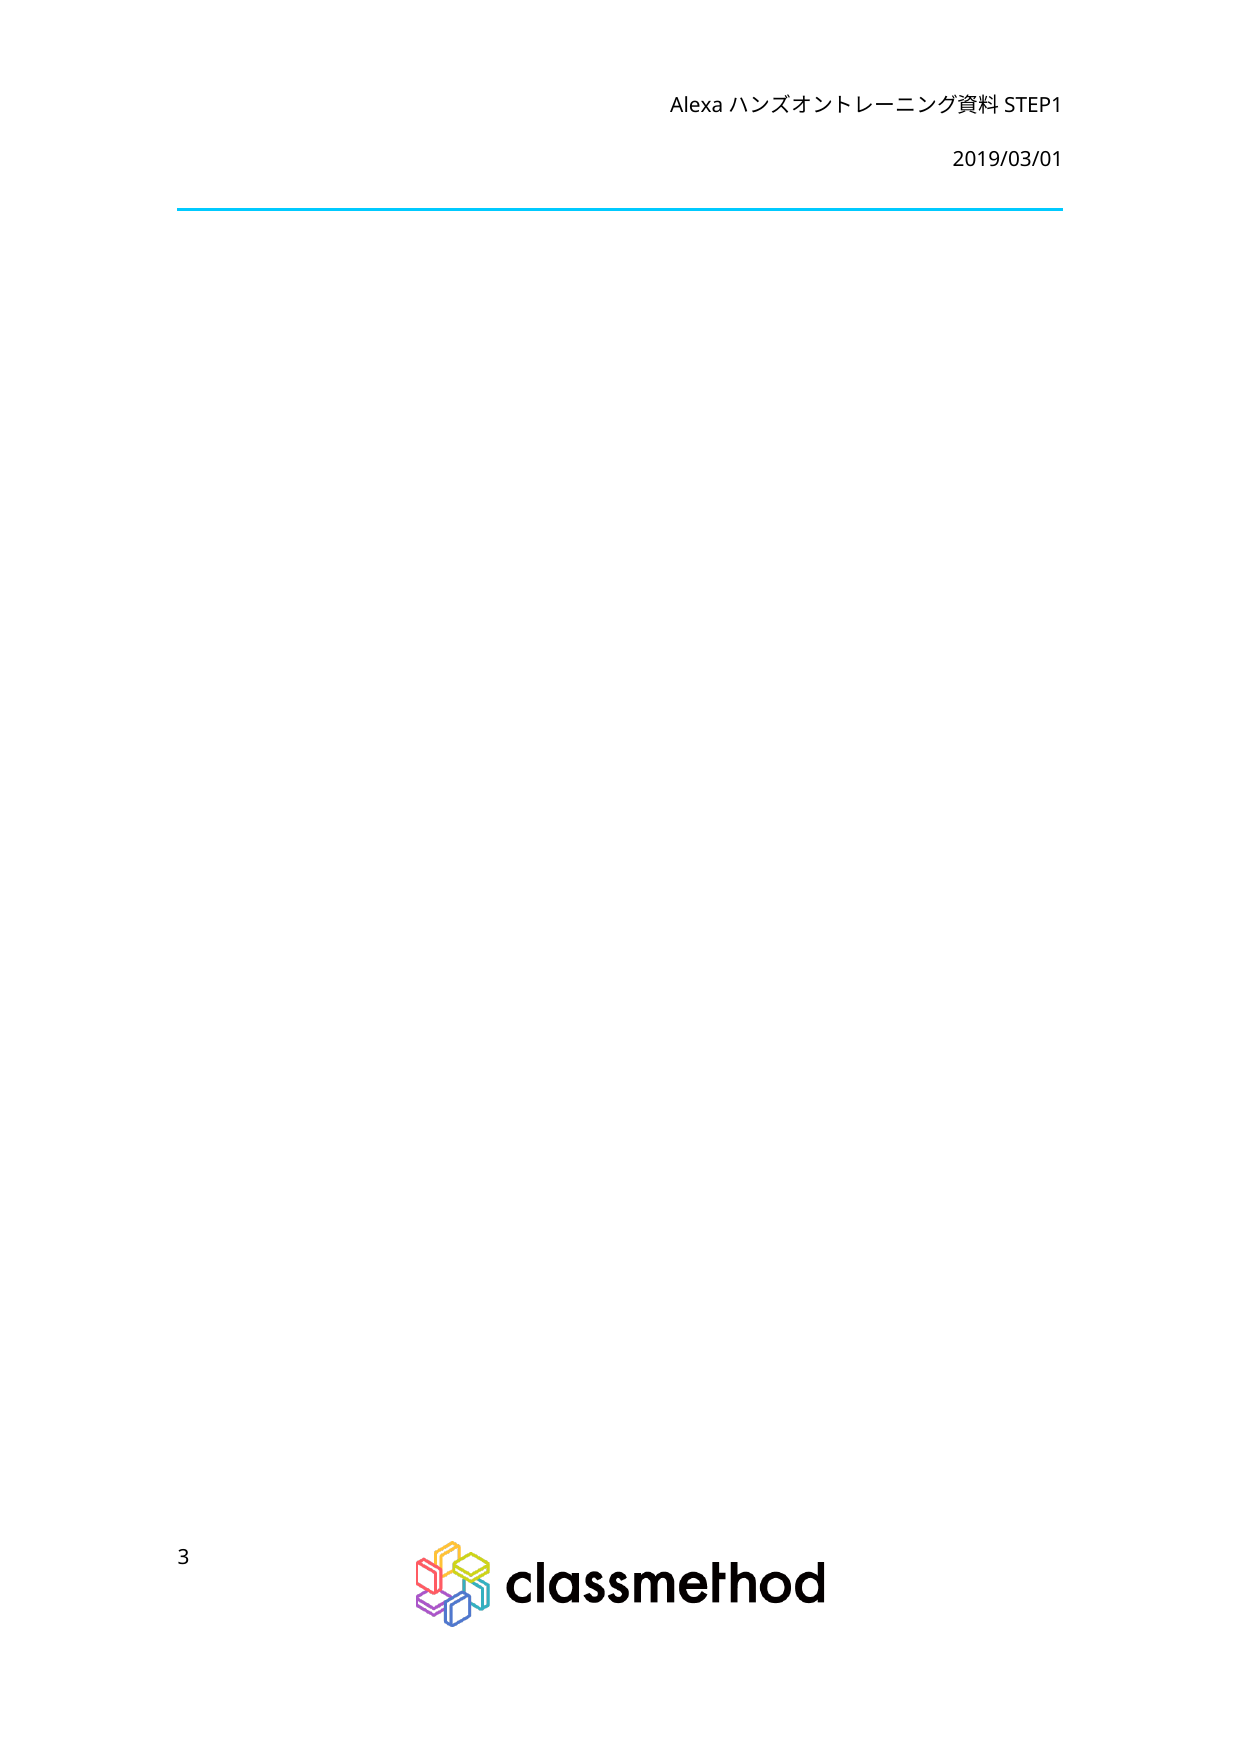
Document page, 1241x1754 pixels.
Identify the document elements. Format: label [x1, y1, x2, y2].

picture [416, 1541, 825, 1627]
